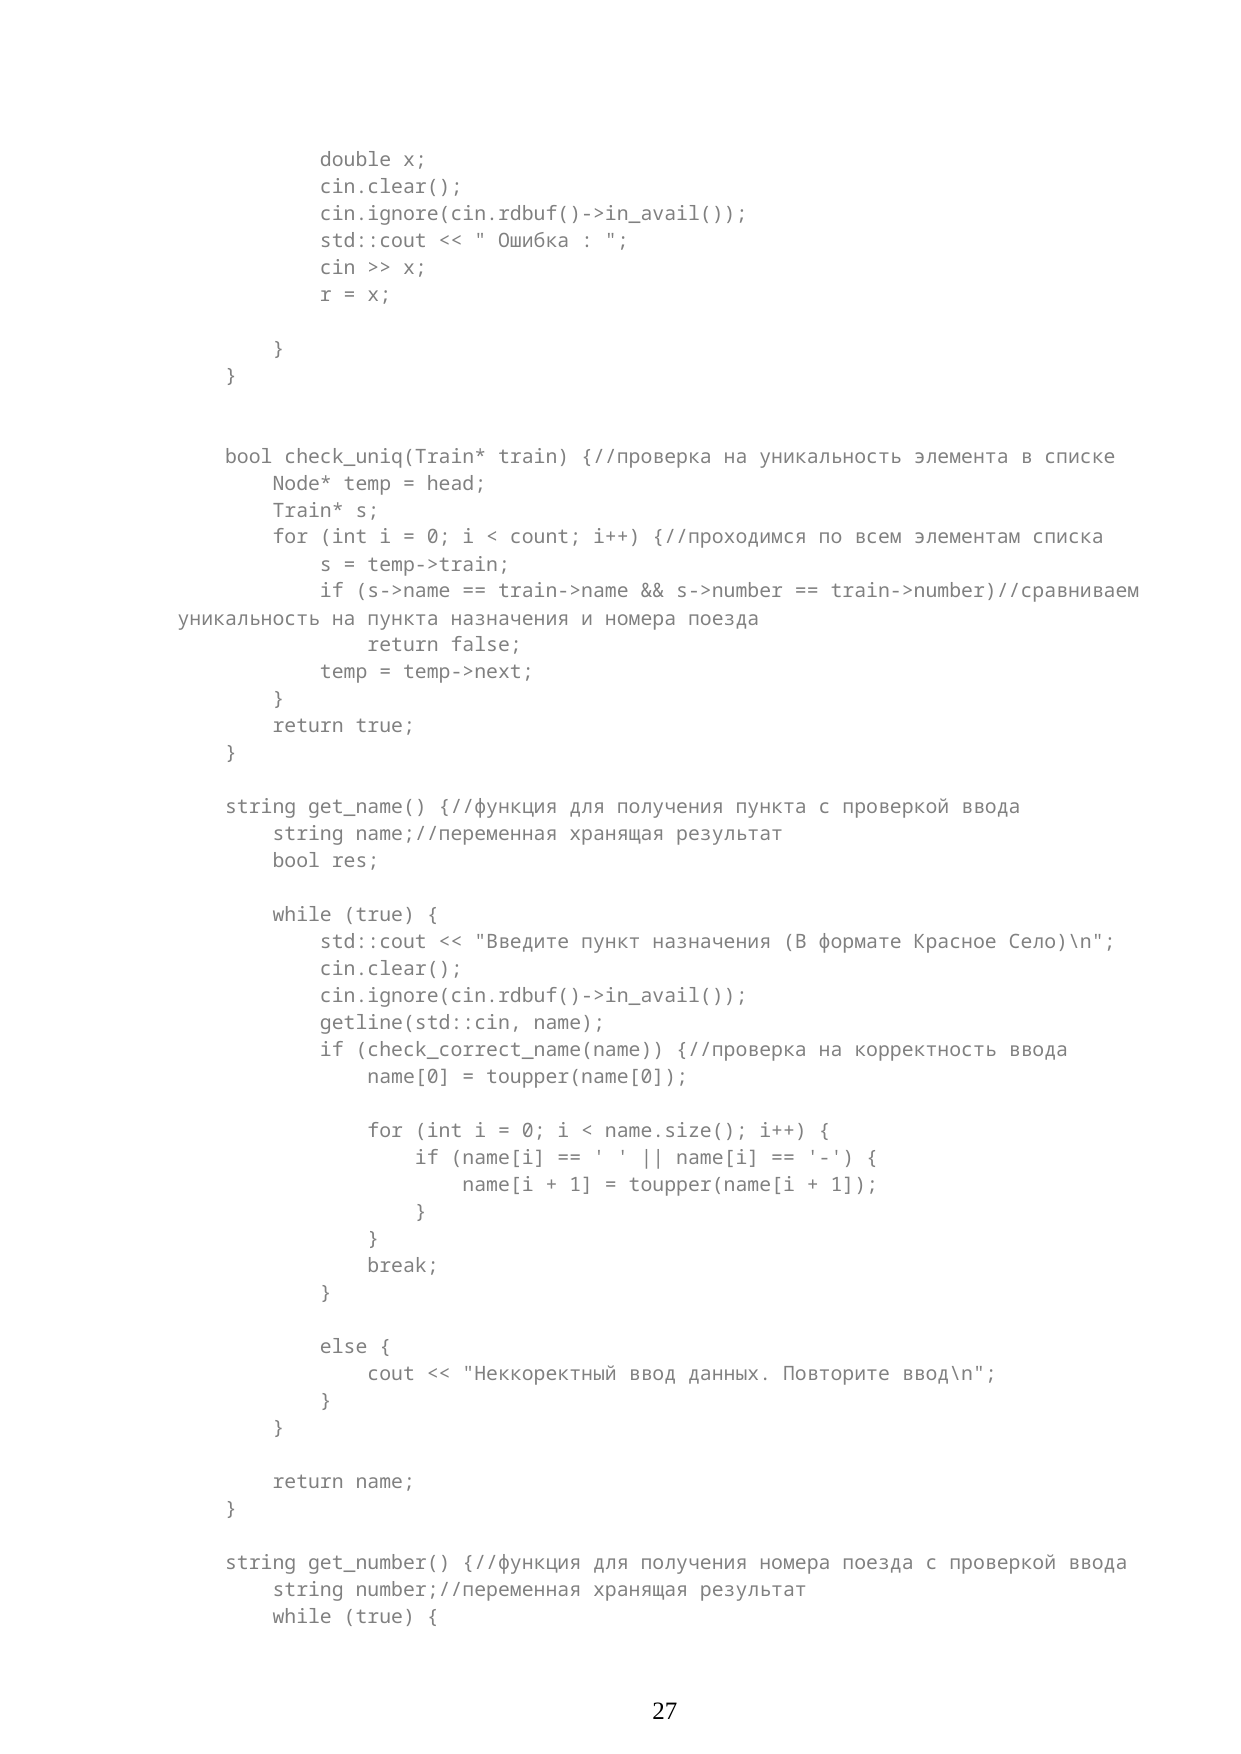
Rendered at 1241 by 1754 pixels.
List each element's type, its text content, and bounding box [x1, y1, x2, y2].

text string number;//переменная хранящая результат [177, 1575, 1152, 1602]
text bool check_uniq(Train* train) {//проверка на уникальность элемента в списке [177, 442, 1152, 469]
text s = temp->train; [177, 550, 1152, 577]
text if (check_correct_name(name)) {//проверка на корректность ввода [177, 1035, 1152, 1062]
text bool res; [177, 847, 1152, 873]
text if (name[i] == ' ' || name[i] == '-') { [177, 1143, 1152, 1170]
text std::cout << "Введите пункт назначения (В формате Красное Село)\n"; [177, 927, 1152, 954]
text cin.ignore(cin.rdbuf()->in_avail()); [177, 199, 1152, 226]
text name[i + 1] = toupper(name[i + 1]); [177, 1170, 1152, 1197]
text Train* s; [177, 496, 1152, 523]
text string get_number() {//функция для получения номера поезда с проверкой ввода [177, 1548, 1152, 1575]
text break; [177, 1251, 1152, 1278]
text if (s->name == train->name && s->number == train->number)//сравниваем уникальность на пункта назначения и номера поезда [177, 577, 1152, 631]
text cin.clear(); [177, 172, 1152, 199]
text } [177, 1224, 1152, 1251]
text } [177, 1413, 1152, 1440]
text while (true) { [177, 901, 1152, 927]
text string name;//переменная хранящая результат [177, 819, 1152, 847]
text return name; [177, 1467, 1152, 1494]
text getline(std::cin, name); [177, 1008, 1152, 1035]
text cin >> x; [177, 253, 1152, 280]
text Node* temp = head; [177, 469, 1152, 496]
text } [177, 1278, 1152, 1305]
text else { [177, 1332, 1152, 1359]
text cout << "Неккоректный ввод данных. Повторите ввод\n"; [177, 1359, 1152, 1386]
text return false; [177, 631, 1152, 658]
text } [177, 1494, 1152, 1521]
text cin.ignore(cin.rdbuf()->in_avail()); [177, 981, 1152, 1008]
text } [177, 739, 1152, 766]
text temp = temp->next; [177, 658, 1152, 685]
text for (int i = 0; i < count; i++) {//проходимся по всем элементам списка [177, 523, 1152, 550]
text } [177, 361, 1152, 388]
text for (int i = 0; i < name.size(); i++) { [177, 1116, 1152, 1143]
text cin.clear(); [177, 954, 1152, 981]
text string get_name() {//функция для получения пункта с проверкой ввода [177, 793, 1152, 819]
text } [177, 1197, 1152, 1224]
text } [177, 1386, 1152, 1413]
text while (true) { [177, 1602, 1152, 1629]
text std::cout << " Ошибка : "; [177, 226, 1152, 253]
text r = x; [177, 280, 1152, 307]
text return true; [177, 712, 1152, 739]
text } [177, 685, 1152, 712]
text name[0] = toupper(name[0]); [177, 1062, 1152, 1089]
text } [177, 334, 1152, 361]
text double x; [177, 145, 1152, 172]
